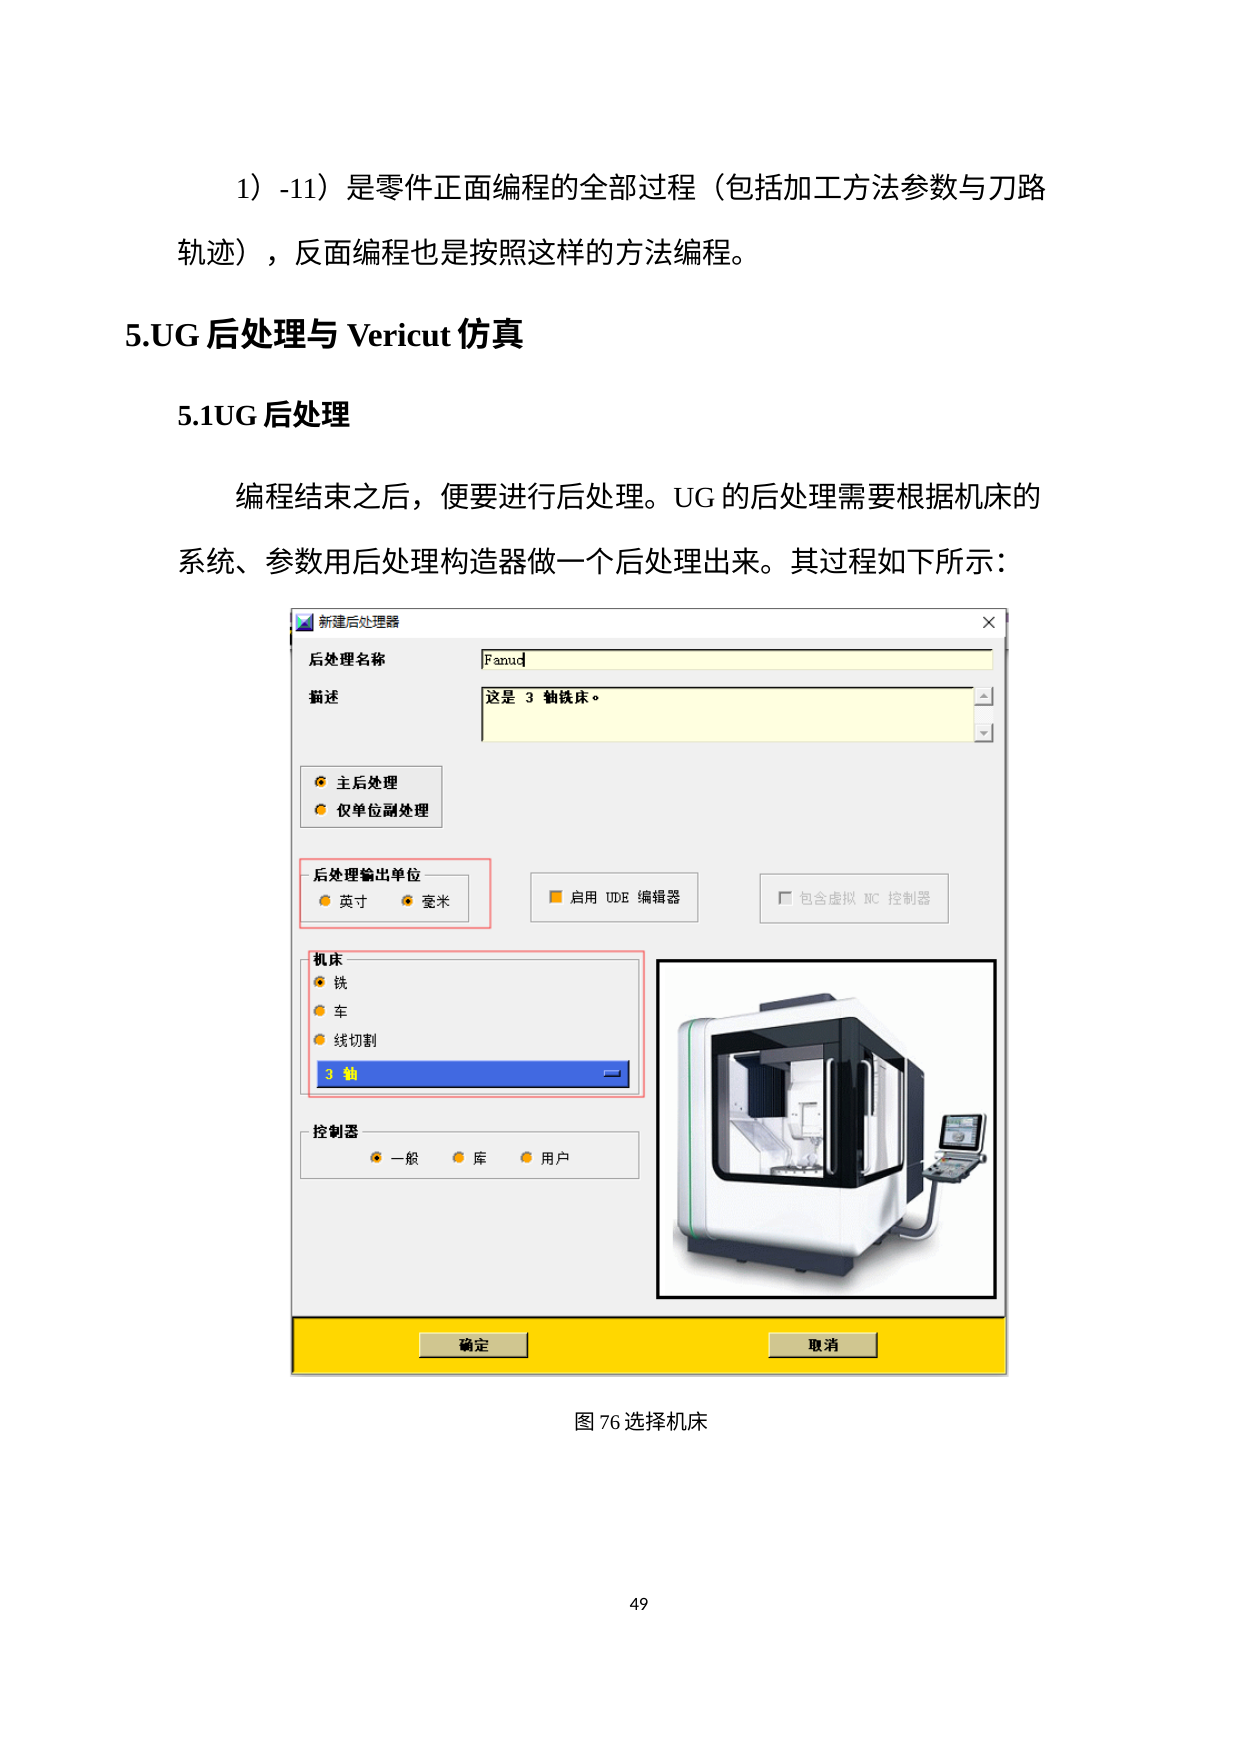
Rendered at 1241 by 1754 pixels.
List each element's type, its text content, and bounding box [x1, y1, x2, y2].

subtitle 5.UG后处理与Vericut仿真 [125, 299, 1063, 364]
text 1）-11）是零件正面编程的全部过程（包括加工方法参数与刀路轨迹），反面编程也是按照这样的方法编程。 [177, 153, 1063, 283]
subtitle 5.1UG后处理 [177, 381, 1063, 446]
text 编程结束之后，便要进行后处理。UG的后处理需要根据机床的系统、参数用后处理构造器做一个后处理出来。其过程如下所示： [177, 462, 1063, 592]
text 图76 选择机床 [177, 1404, 1063, 1437]
picture [289, 608, 1009, 1377]
